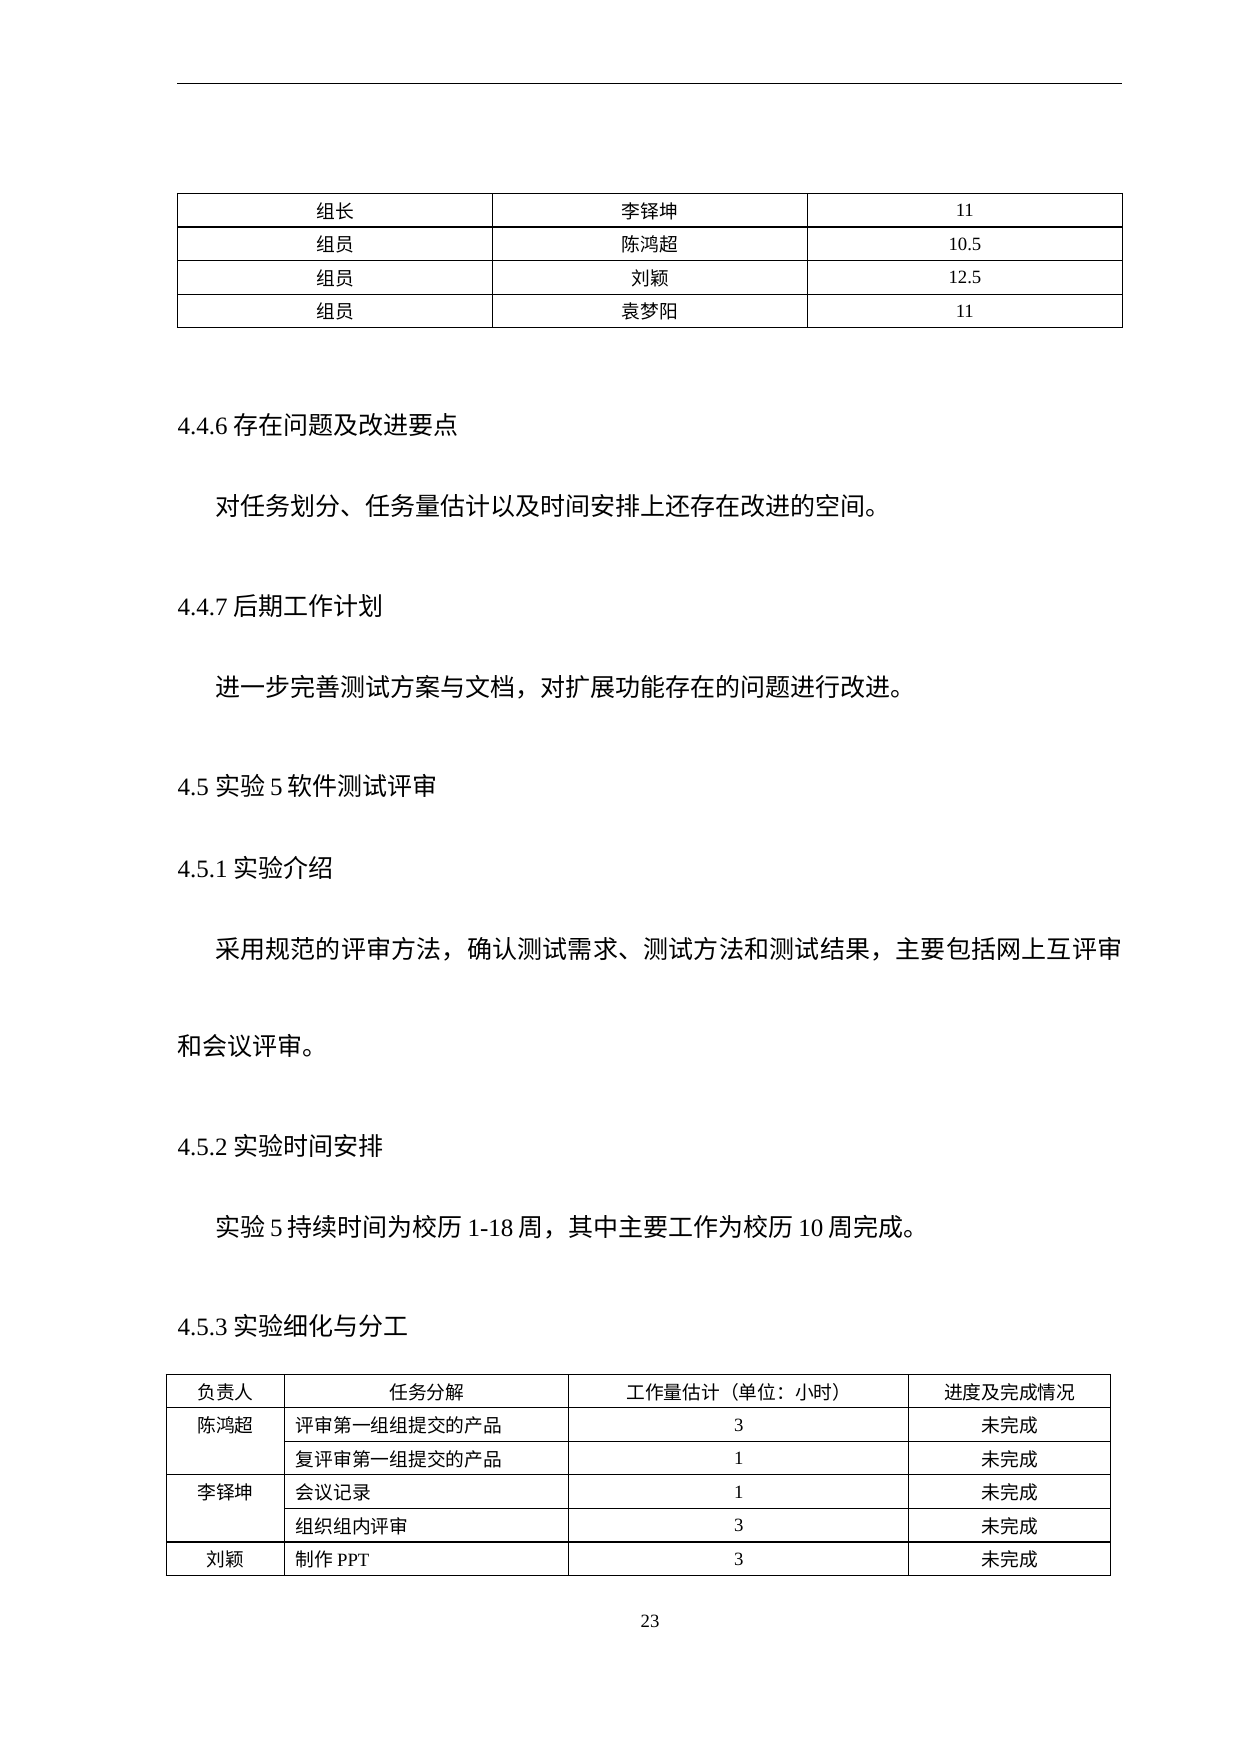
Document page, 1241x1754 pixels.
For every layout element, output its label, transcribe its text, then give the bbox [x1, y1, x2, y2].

subtitle 实验5软件测试评审 [177, 752, 1122, 817]
table_cell 会议记录 [285, 1475, 568, 1508]
table_header 工作量估计（单位：小时） [569, 1375, 908, 1407]
table_cell 未完成 [909, 1442, 1110, 1474]
table_cell 组员 [178, 261, 492, 293]
table_cell 12.5 [808, 261, 1122, 293]
text 进一步完善测试方案与文档，对扩展功能存在的问题进行改进。 [177, 653, 1122, 718]
table_cell 组织组内评审 [285, 1509, 568, 1541]
table_cell 组员 [178, 295, 492, 327]
table_header 进度及完成情况 [909, 1375, 1110, 1407]
table_cell 袁梦阳 [493, 295, 807, 327]
table_cell 组员 [178, 228, 492, 260]
text 对任务划分、任务量估计以及时间安排上还存在改进的空间。 [177, 472, 1122, 537]
table_cell 陈鸿超 [167, 1408, 284, 1474]
table_cell 刘颖 [493, 261, 807, 293]
table_cell 10.5 [808, 228, 1122, 260]
table_cell 未完成 [909, 1509, 1110, 1541]
table_header 任务分解 [285, 1375, 568, 1407]
table_cell 未完成 [909, 1543, 1110, 1575]
table_cell 未完成 [909, 1408, 1110, 1441]
table_cell 3 [569, 1543, 908, 1575]
table_cell 李铎坤 [493, 194, 807, 226]
table_cell 评审第一组组提交的产品 [285, 1408, 568, 1441]
table_cell 3 [569, 1509, 908, 1541]
table_cell 未完成 [909, 1475, 1110, 1508]
text 采用规范的评审方法，确认测试需求、测试方法和测试结果，主要包括网上互评审和会议评审。 [177, 915, 1122, 1077]
subtitle 后期工作计划 [177, 572, 1122, 637]
table_cell 3 [569, 1408, 908, 1441]
table_cell 陈鸿超 [493, 228, 807, 260]
subtitle 实验细化与分工 [177, 1292, 1122, 1357]
table_cell 复评审第一组提交的产品 [285, 1442, 568, 1474]
table_cell 刘颖 [167, 1543, 284, 1575]
table_cell 1 [569, 1442, 908, 1474]
table_header 负责人 [167, 1375, 284, 1407]
table_cell 组长 [178, 194, 492, 226]
table_cell 11 [808, 194, 1122, 226]
subtitle 实验介绍 [177, 834, 1122, 899]
table_cell 11 [808, 295, 1122, 327]
subtitle 存在问题及改进要点 [177, 391, 1122, 456]
table_cell 李铎坤 [167, 1475, 284, 1541]
table_cell 制作PPT [285, 1543, 568, 1575]
table_cell 1 [569, 1475, 908, 1508]
subtitle 实验时间安排 [177, 1112, 1122, 1177]
text 实验5持续时间为校历1-18周，其中主要工作为校历10周完成。 [177, 1193, 1122, 1258]
